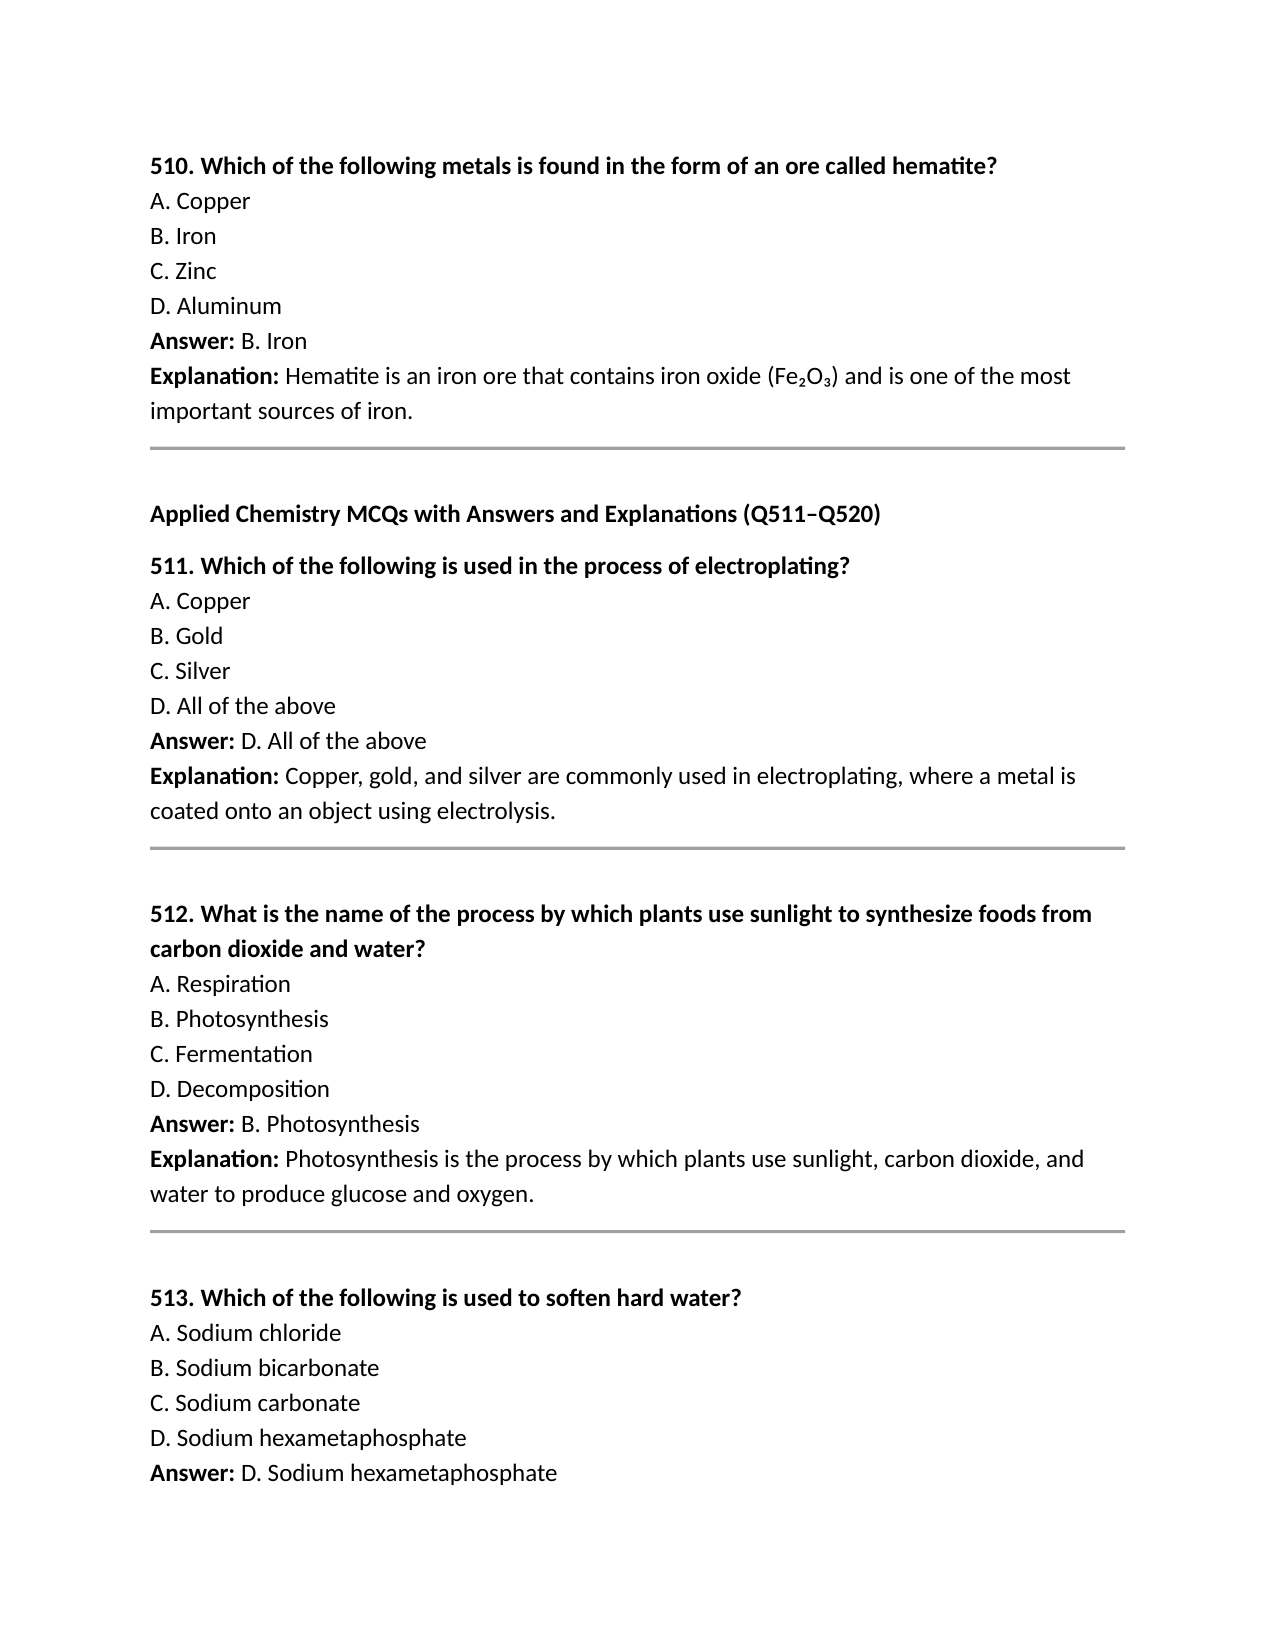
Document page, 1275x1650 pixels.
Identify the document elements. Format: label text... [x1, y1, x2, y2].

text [150, 1282, 1125, 1487]
text 512. What is the name of the process by which plants use sunlight to synthesize foods from carbon dioxide and water? A. Respiration B. Photosynthesis C. Fermentation D. Decomposition Answer: B. Photosynthesis Explanation: Photosynthesis is the process by which plants use sunlight, carbon dioxide, and water to produce glucose and oxygen. [150, 898, 1125, 1209]
text 510. Which of the following metals is found in the form of an ore called hematite? A. Copper B. Iron C. Zinc D. Aluminum Answer: B. Iron Explanation: Hematite is an iron ore that contains iron oxide (Fe₂O₃) and is one of the most important sources of iron. [150, 150, 1125, 426]
text 511. Which of the following is used in the process of electroplating? A. Copper B. Gold C. Silver D. All of the above Answer: D. All of the above Explanation: Copper, gold, and silver are commonly used in electroplating, where a metal is coated onto an object using electrolysis. [150, 550, 1125, 826]
text Applied Chemistry MCQs with Answers and Explanations (Q511–Q520) [150, 498, 1125, 529]
